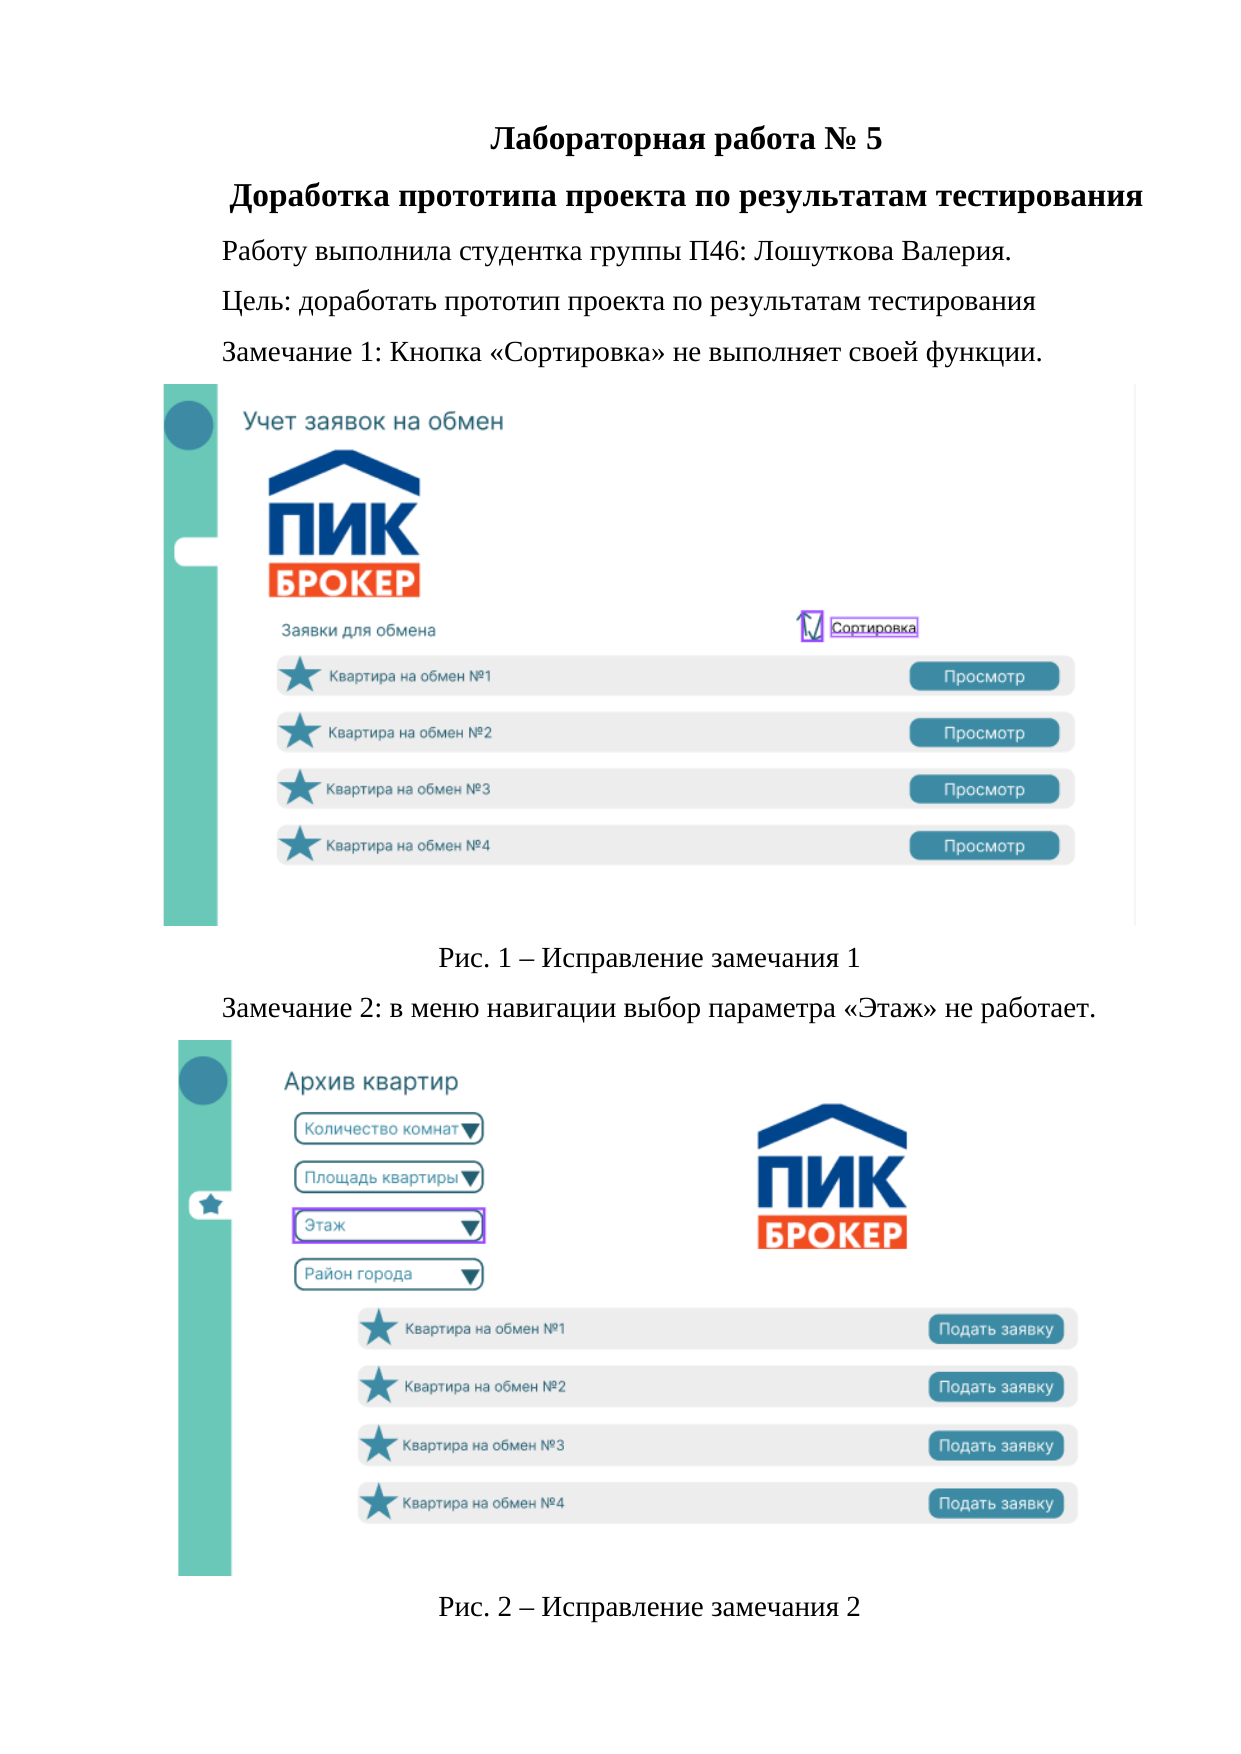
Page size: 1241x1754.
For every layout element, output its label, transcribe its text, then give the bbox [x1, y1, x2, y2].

text Рис. 1 – Исправление замечания 1 [148, 940, 1152, 973]
text Рис. 2 – Исправление замечания 2 [148, 1589, 1152, 1623]
text Доработка прототипа проекта по результатам тестирования [148, 176, 1152, 214]
text Цель: доработать прототип проекта по результатам тестирования [148, 283, 1152, 317]
picture [178, 1040, 1122, 1576]
text Лабораторная работа № 5 [148, 118, 1152, 156]
text Работу выполнила студентка группы П46: Лошуткова Валерия. [148, 233, 1152, 267]
text Замечание 2: в меню навигации выбор параметра «Этаж» не работает. [148, 990, 1152, 1024]
picture [163, 384, 1136, 926]
text Замечание 1: Кнопка «Сортировка» не выполняет своей функции. [148, 334, 1152, 367]
